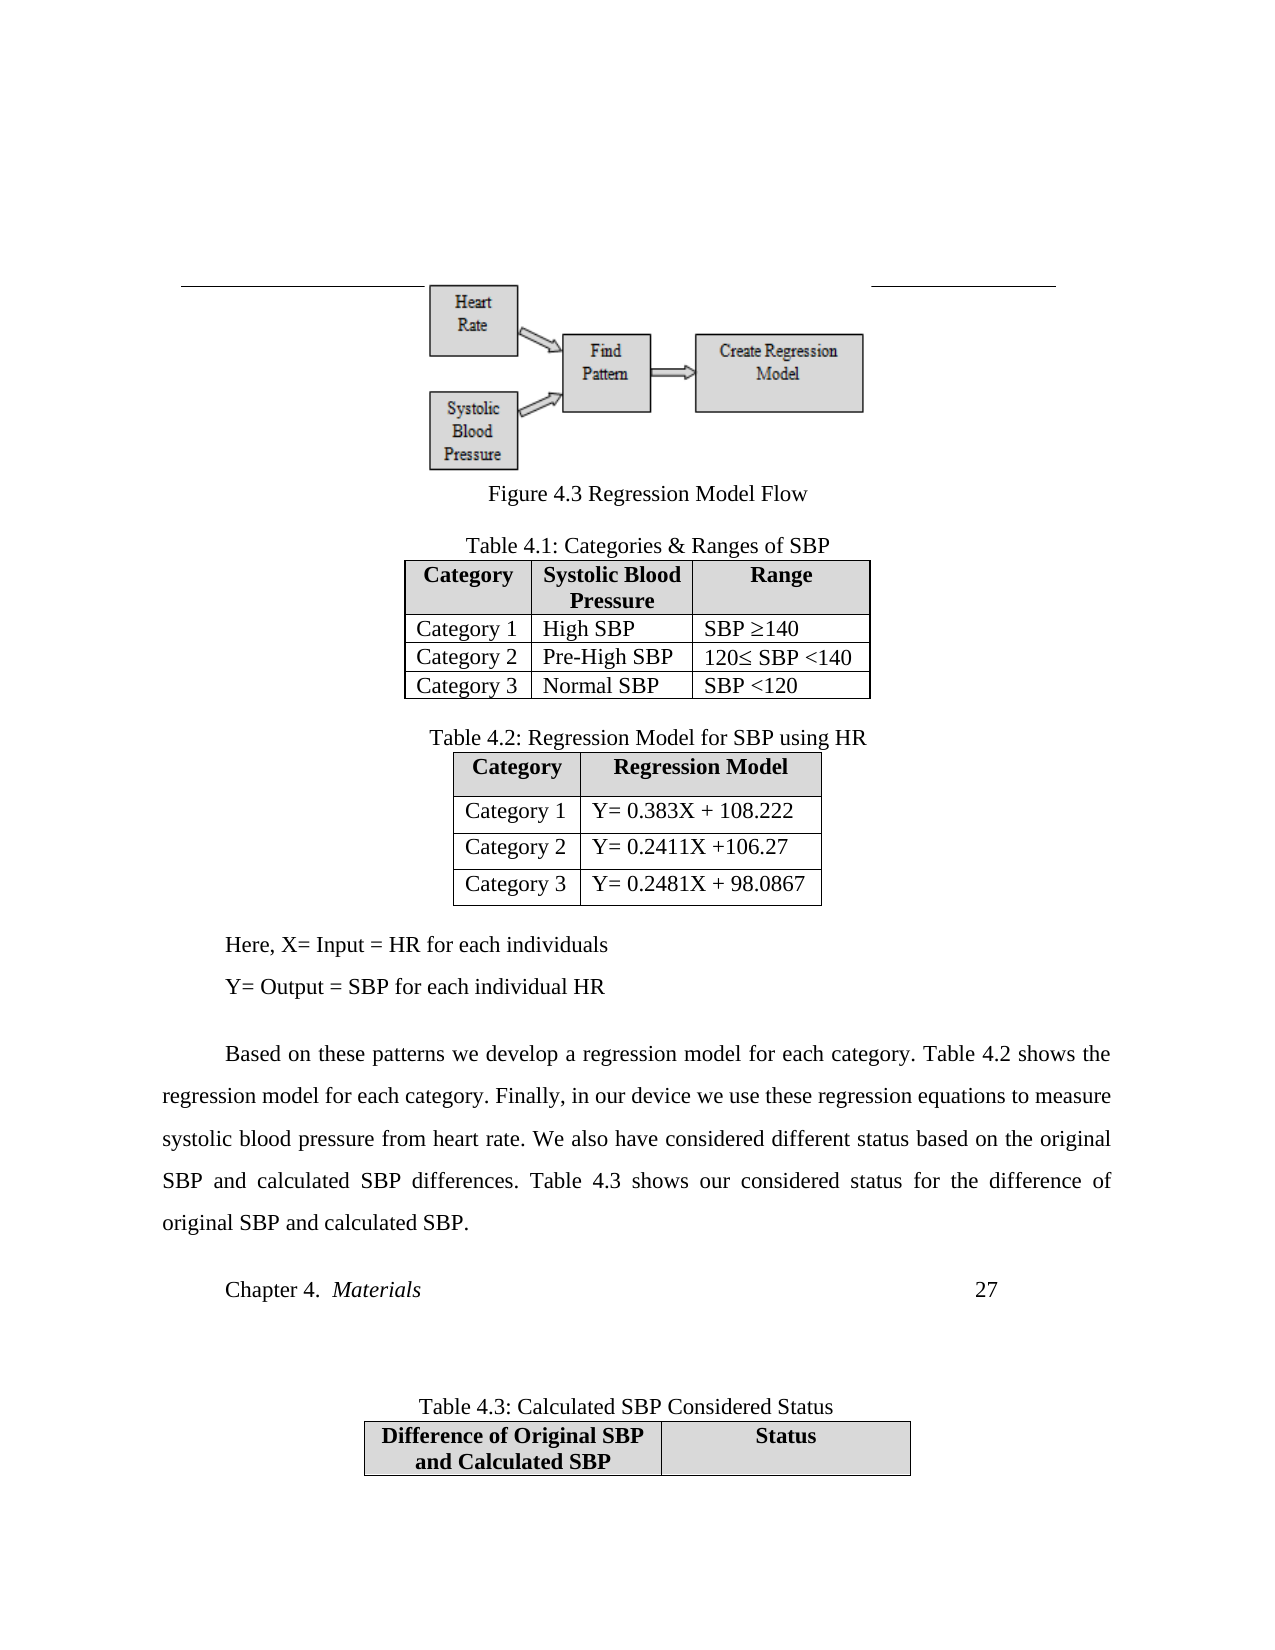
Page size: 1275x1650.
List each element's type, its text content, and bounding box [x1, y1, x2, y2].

table_cell Category 2 [406, 643, 531, 671]
text Table 4.2: Regression Model for SBP using HR [150, 724, 1125, 751]
table_cell Category 3 [406, 672, 531, 698]
table_cell Y= 0.2411X +106.27 [581, 834, 821, 869]
table_cell Category 1 [454, 797, 580, 832]
table_cell Y= 0.383X + 108.222 [581, 797, 821, 832]
table_cell Category 1 [406, 615, 531, 642]
text Table 4.3: Calculated SBP Considered Status [150, 1393, 1125, 1419]
table_cell Category 2 [454, 834, 580, 869]
table_header Category [406, 561, 531, 614]
table_header Systolic Blood Pressure [532, 561, 692, 614]
table_header Regression Model [581, 753, 821, 796]
table_cell SBP <120 [693, 672, 869, 698]
text Table 4.1: Categories & Ranges of SBP [150, 532, 1125, 559]
table_cell 120 SBP <140 [693, 643, 869, 671]
table_cell SBP 140 [693, 615, 869, 642]
text Based on these patterns we develop a regression model for each category. Table 4.2 shows the regression model for each category. Finally, in our device we use these regression equations to measure systolic blood pressure from heart rate. We also have considered different status based on the original SBP and calculated SBP differences. Table 4.3 shows our considered status for the difference of original SBP and calculated SBP. [162, 1041, 1113, 1235]
table_cell Pre-High SBP [532, 643, 692, 671]
text Y= Output = SBP for each individual HR [162, 973, 1113, 1000]
text Chapter 4. Materials 27 [162, 1276, 1113, 1302]
table_cell Normal SBP [532, 672, 692, 698]
table_header Status [662, 1422, 910, 1474]
text Figure 4.3 Regression Model Flow [150, 480, 1125, 506]
table_header Difference of Original SBP and Calculated SBP [365, 1422, 661, 1474]
table_header Range [693, 561, 869, 614]
table_cell Category 3 [454, 870, 580, 905]
text Here, X= Input = HR for each individuals [162, 931, 1113, 958]
table_cell Y= 0.2481X + 98.0867 [581, 870, 821, 905]
table_header Category [454, 753, 580, 796]
table_cell High SBP [532, 615, 692, 642]
picture [424, 278, 872, 479]
